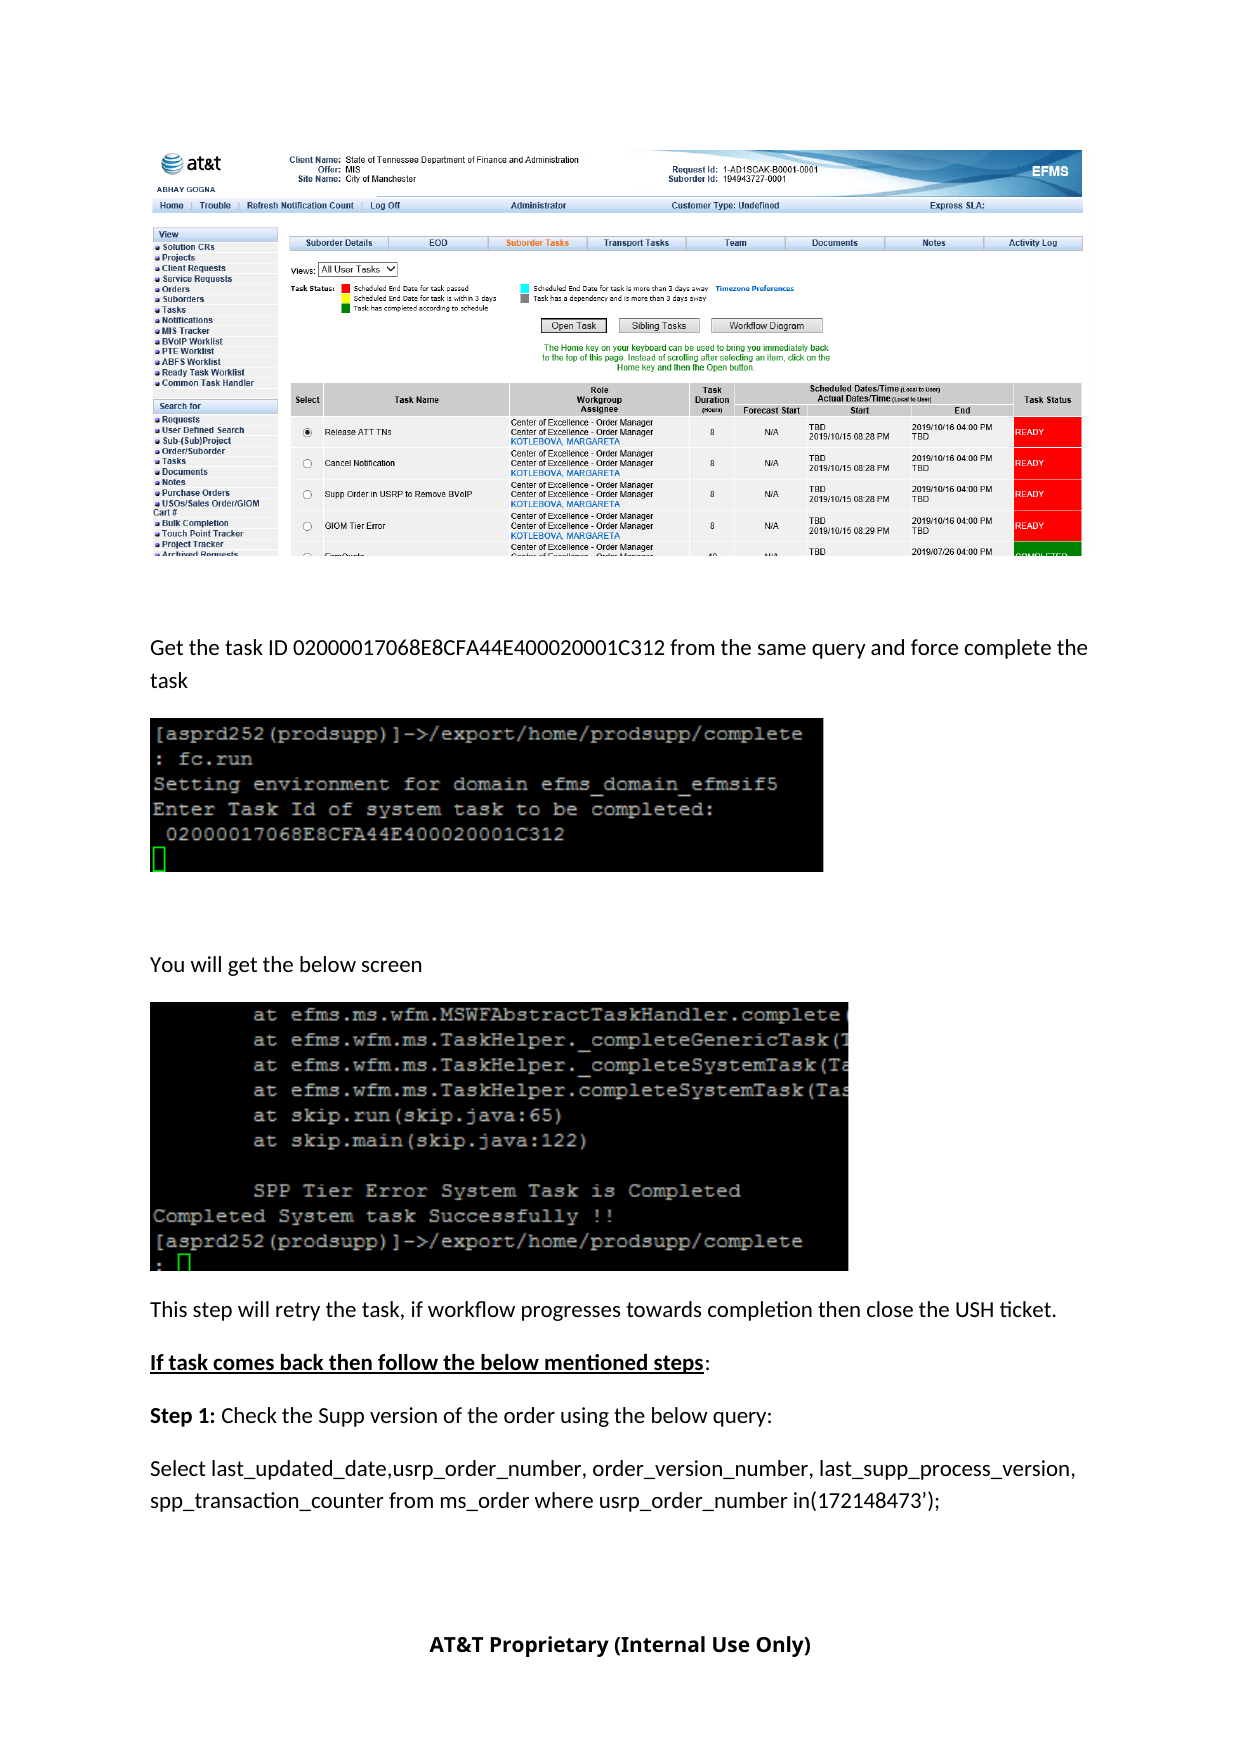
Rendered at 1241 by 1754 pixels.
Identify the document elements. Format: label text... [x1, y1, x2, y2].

text Step 1: Check the Supp version of the order using the below query: [150, 1401, 1090, 1429]
picture [150, 718, 824, 872]
text This step will retry the task, if workflow progresses towards completion then close the USH ticket. [150, 1295, 1090, 1323]
text If task comes back then follow the below mentioned steps: [150, 1348, 1090, 1376]
picture [150, 150, 1091, 556]
text Select last_updated_date,usrp_order_number, order_version_number, last_supp_process_version, spp_transaction_counter from ms_order where usrp_order_number in(172148473’); [150, 1454, 1090, 1514]
picture [150, 1002, 849, 1271]
text You will get the below screen [150, 950, 1090, 978]
text Get the task ID 02000017068E8CFA44E400020001C312 from the same query and force complete the task [150, 633, 1090, 694]
